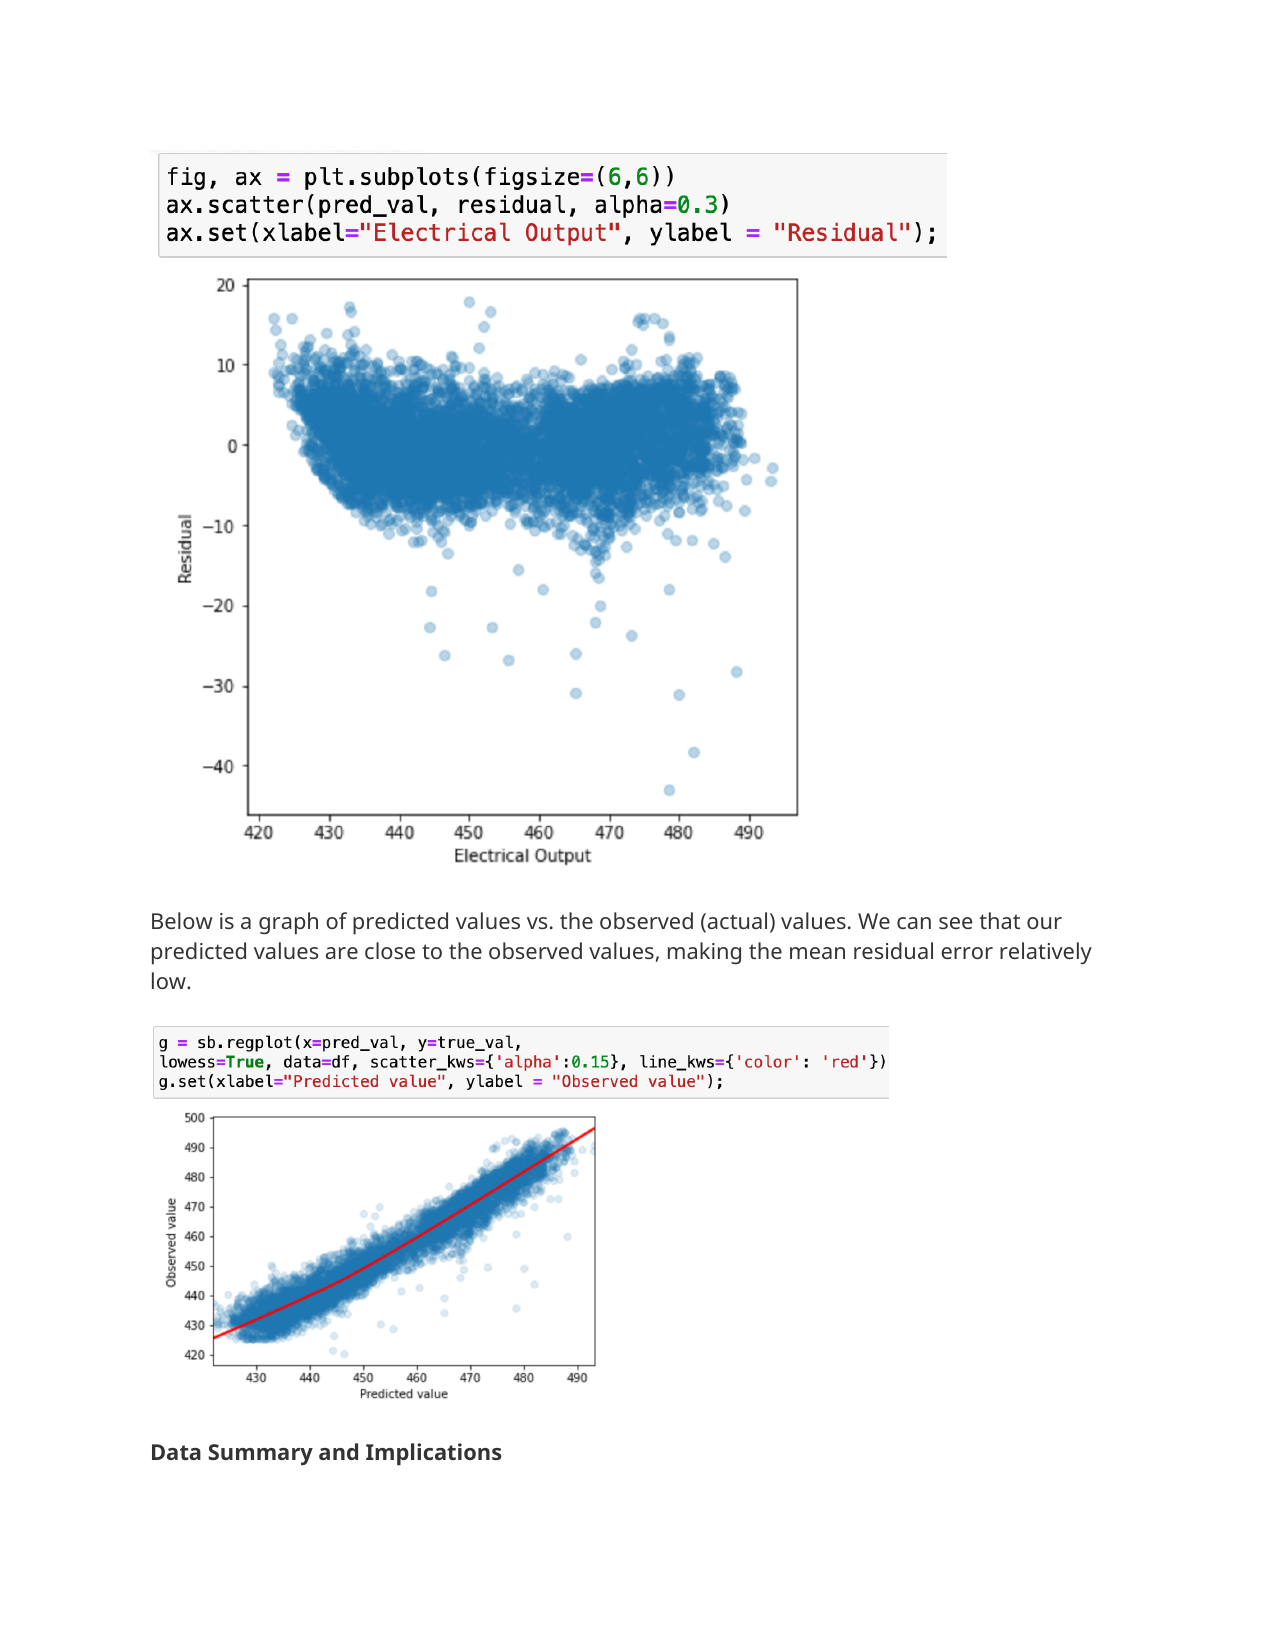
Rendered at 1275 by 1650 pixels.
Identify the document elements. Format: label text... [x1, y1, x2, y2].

picture [150, 1025, 889, 1407]
text Data Summary and Implications [150, 1437, 1125, 1466]
text Below is a graph of predicted values vs. the observed (actual) values. We can see that our predicted values are close to the observed values, making the mean residual error relatively low. [150, 906, 1125, 996]
picture [150, 150, 947, 877]
